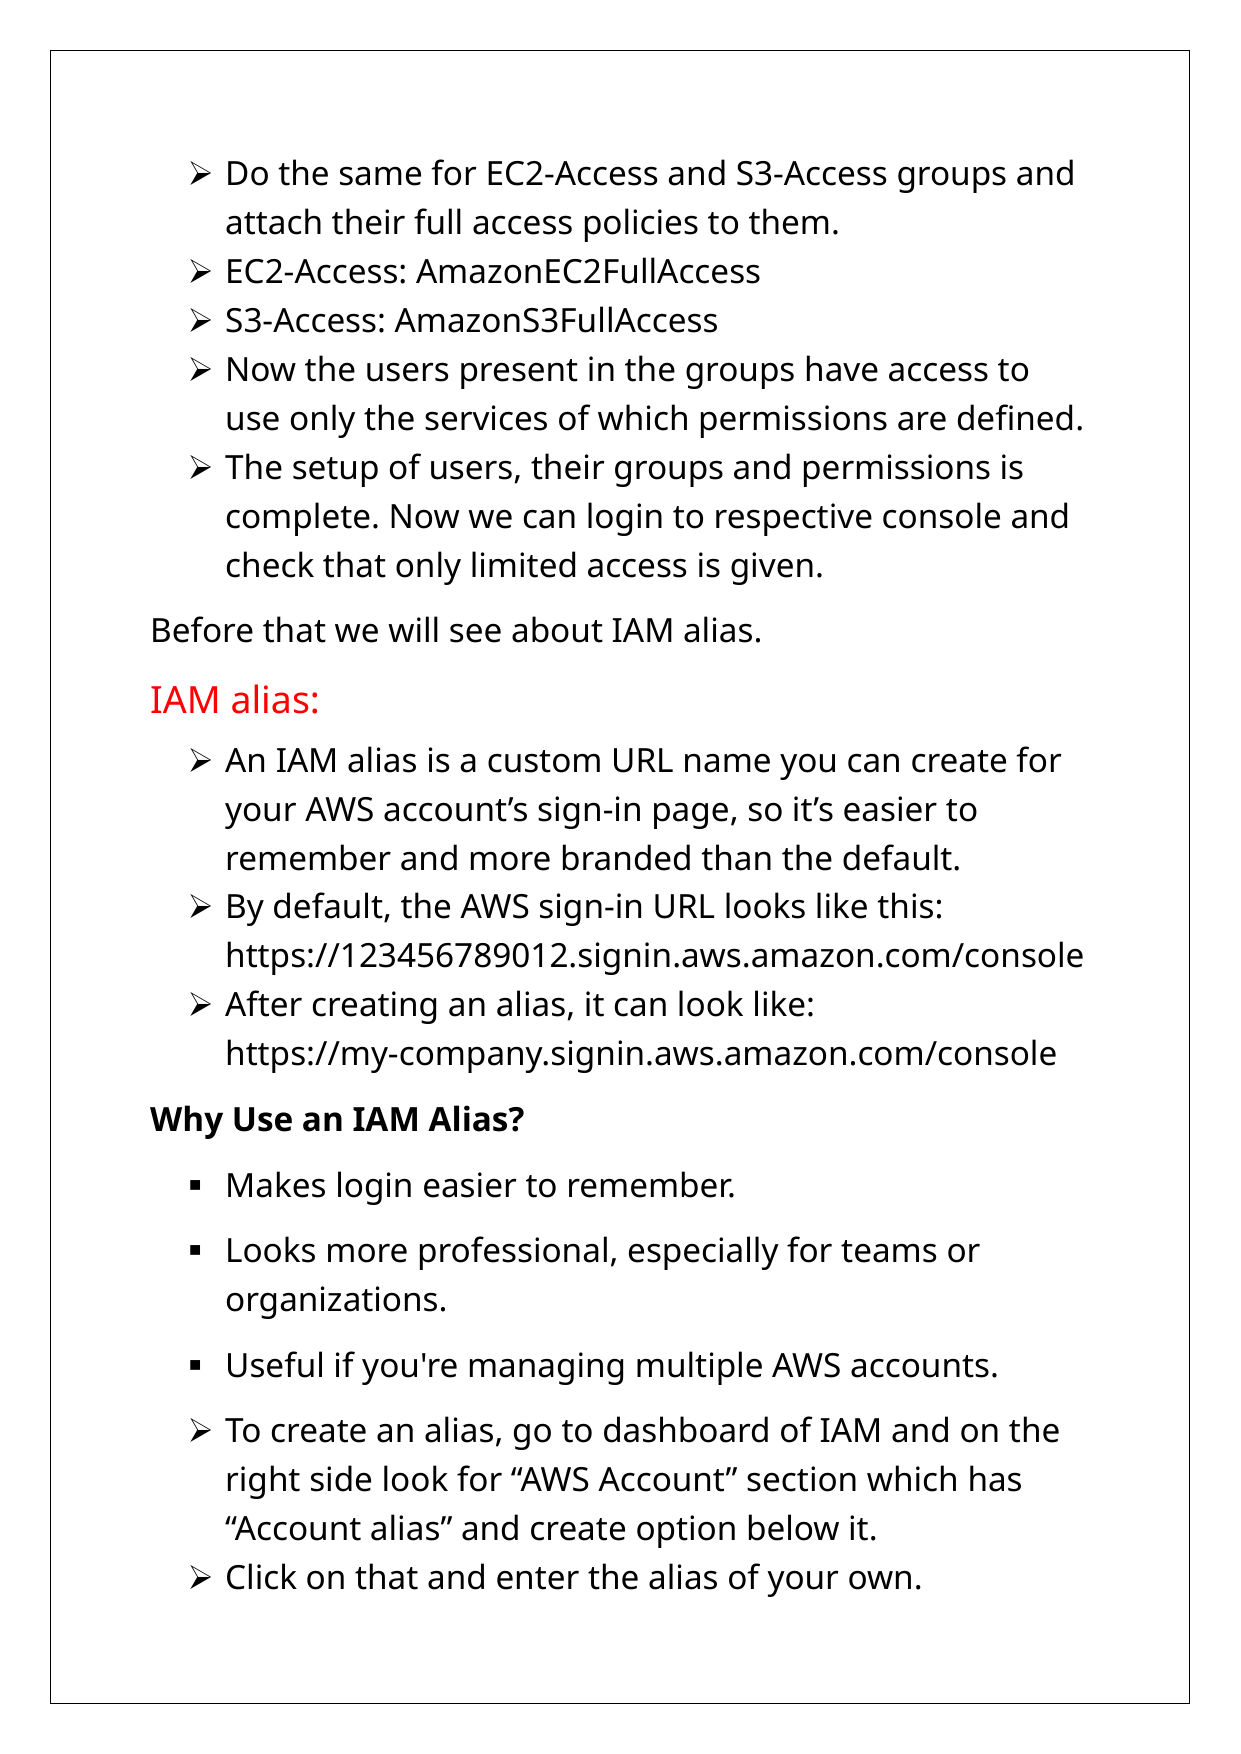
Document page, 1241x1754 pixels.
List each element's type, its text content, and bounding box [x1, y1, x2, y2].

list Looks more professional, especially for teams or organizations. [187, 1227, 1090, 1321]
list S3-Access: AmazonS3FullAccess [187, 297, 1090, 342]
text Before that we will see about IAM alias. [150, 607, 1090, 653]
list The setup of users, their groups and permissions is complete. Now we can login to respective console and check that only limited access is given. [187, 444, 1090, 587]
list Do the same for EC2-Access and S3-Access groups and attach their full access policies to them. [187, 150, 1090, 244]
list An IAM alias is a custom URL name you can create for your AWS account’s sign-in page, so it’s easier to remember and more branded than the default. [187, 736, 1090, 880]
list After creating an alias, it can look like: [187, 981, 1090, 1027]
list https://my-company.signin.aws.amazon.com/console [225, 1030, 1090, 1076]
list Makes login easier to remember. [187, 1161, 1090, 1207]
list https://123456789012.signin.aws.amazon.com/console [225, 932, 1090, 978]
list Click on that and enter the alias of your own. [187, 1554, 1090, 1599]
list Now the users present in the groups have access to use only the services of which permissions are defined. [187, 346, 1090, 440]
list To create an alias, go to dashboard of IAM and on the right side look for “AWS Account” section which has “Account alias” and create option below it. [187, 1407, 1090, 1551]
list EC2-Access: AmazonEC2FullAccess [187, 248, 1090, 293]
list Useful if you're managing multiple AWS accounts. [187, 1342, 1090, 1387]
text Why Use an IAM Alias? [150, 1096, 1090, 1141]
list By default, the AWS sign-in URL looks like this: [187, 883, 1090, 929]
subtitle IAM alias: [150, 673, 1090, 724]
